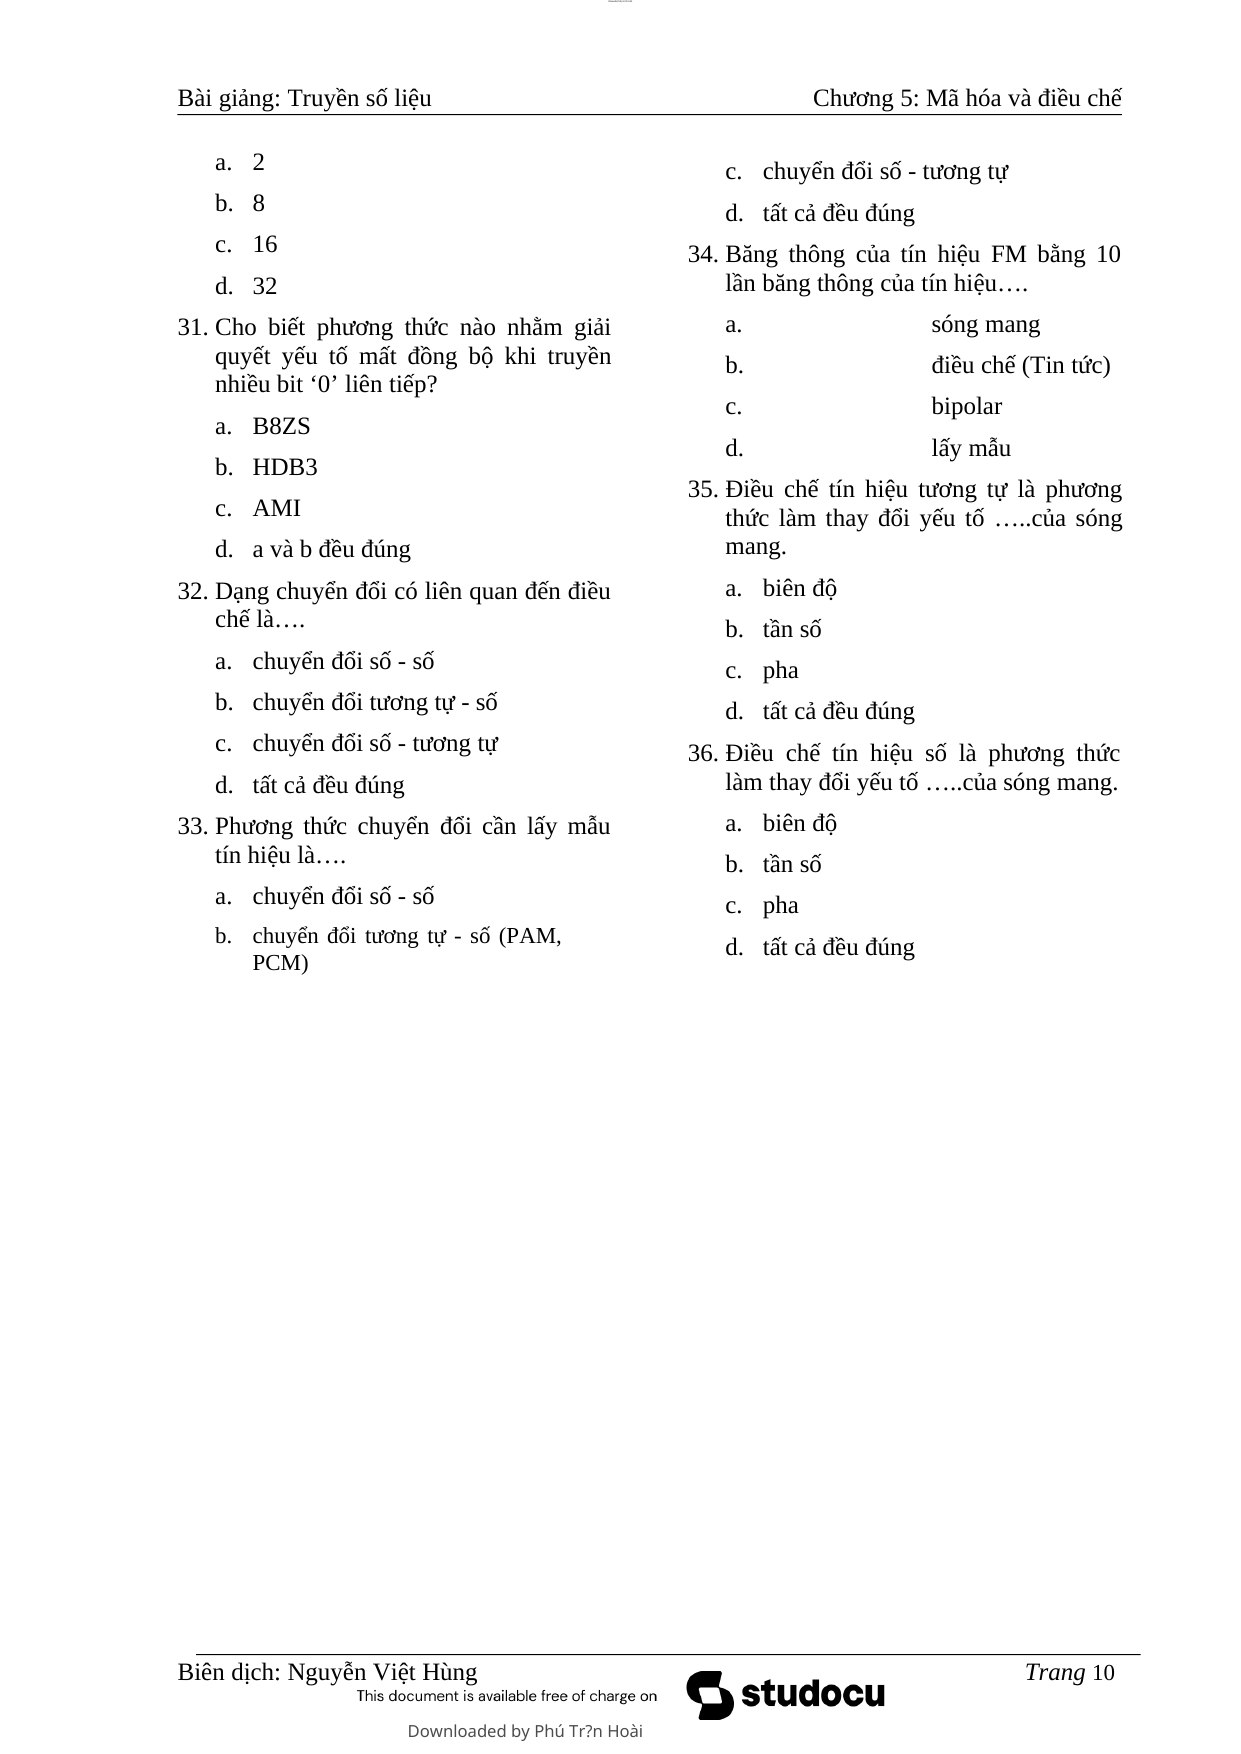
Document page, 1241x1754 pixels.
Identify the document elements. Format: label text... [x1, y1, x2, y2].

subtitle 32 [215, 271, 612, 299]
list tất cả đều đúng [725, 198, 1138, 226]
list chuyển đổi số - số [215, 881, 612, 910]
list chuyển đổi tương tự - số (PAM, PCM) [215, 922, 612, 975]
list Điều chế tín hiệu tương tự là phương thức làm thay đổi yếu tố …..của sóng mang. [688, 474, 1123, 560]
list Điều chế tín hiệu số là phương thức làm thay đổi yếu tố …..của sóng mang. [688, 738, 1122, 795]
subtitle chuyển đổi số - tương tự [215, 728, 612, 757]
text Biên dịch: Nguyễn Việt Hùng Trang 10 [177, 1657, 1138, 1685]
subtitle tất cả đều đúng [725, 932, 1138, 960]
subtitle a và b đều đúng [215, 534, 612, 563]
list chuyển đổi số - tương tự [725, 156, 1138, 185]
list Cho biết phương thức nào nhằm giải quyết yếu tố mất đồng bộ khi truyền nhiều bit ‘0’ liên tiếp? [177, 312, 612, 398]
list tất cả đều đúng [215, 770, 612, 798]
list HDB3 [215, 452, 612, 481]
list tần số [725, 614, 1138, 643]
list B8ZS [215, 411, 612, 439]
list chuyển đổi số - số [215, 646, 612, 674]
list chuyển đổi tương tự - số [215, 687, 612, 716]
list lấy mẫu [725, 433, 1138, 461]
list 2 [215, 147, 612, 176]
picture [307, 1685, 933, 1726]
list biên độ [725, 808, 1138, 837]
list Dạng chuyển đổi có liên quan đến điều chế là…. [177, 576, 612, 633]
list pha [725, 655, 1138, 684]
list 16 [215, 229, 612, 258]
list sóng mang [725, 309, 1138, 338]
list Băng thông của tín hiệu FM bằng 10 lần băng thông của tín hiệu…. [688, 239, 1122, 296]
list 8 [215, 188, 612, 217]
list AMI [215, 493, 612, 522]
subtitle tất cả đều đúng [725, 696, 1138, 725]
list Phương thức chuyển đổi cần lấy mẫu tín hiệu là…. [177, 811, 612, 868]
list biên độ [725, 573, 1138, 601]
list pha [725, 890, 1138, 919]
subtitle điều chế (Tin tức) [725, 350, 1138, 379]
list tần số [725, 849, 1138, 878]
list bipolar [725, 391, 1138, 420]
